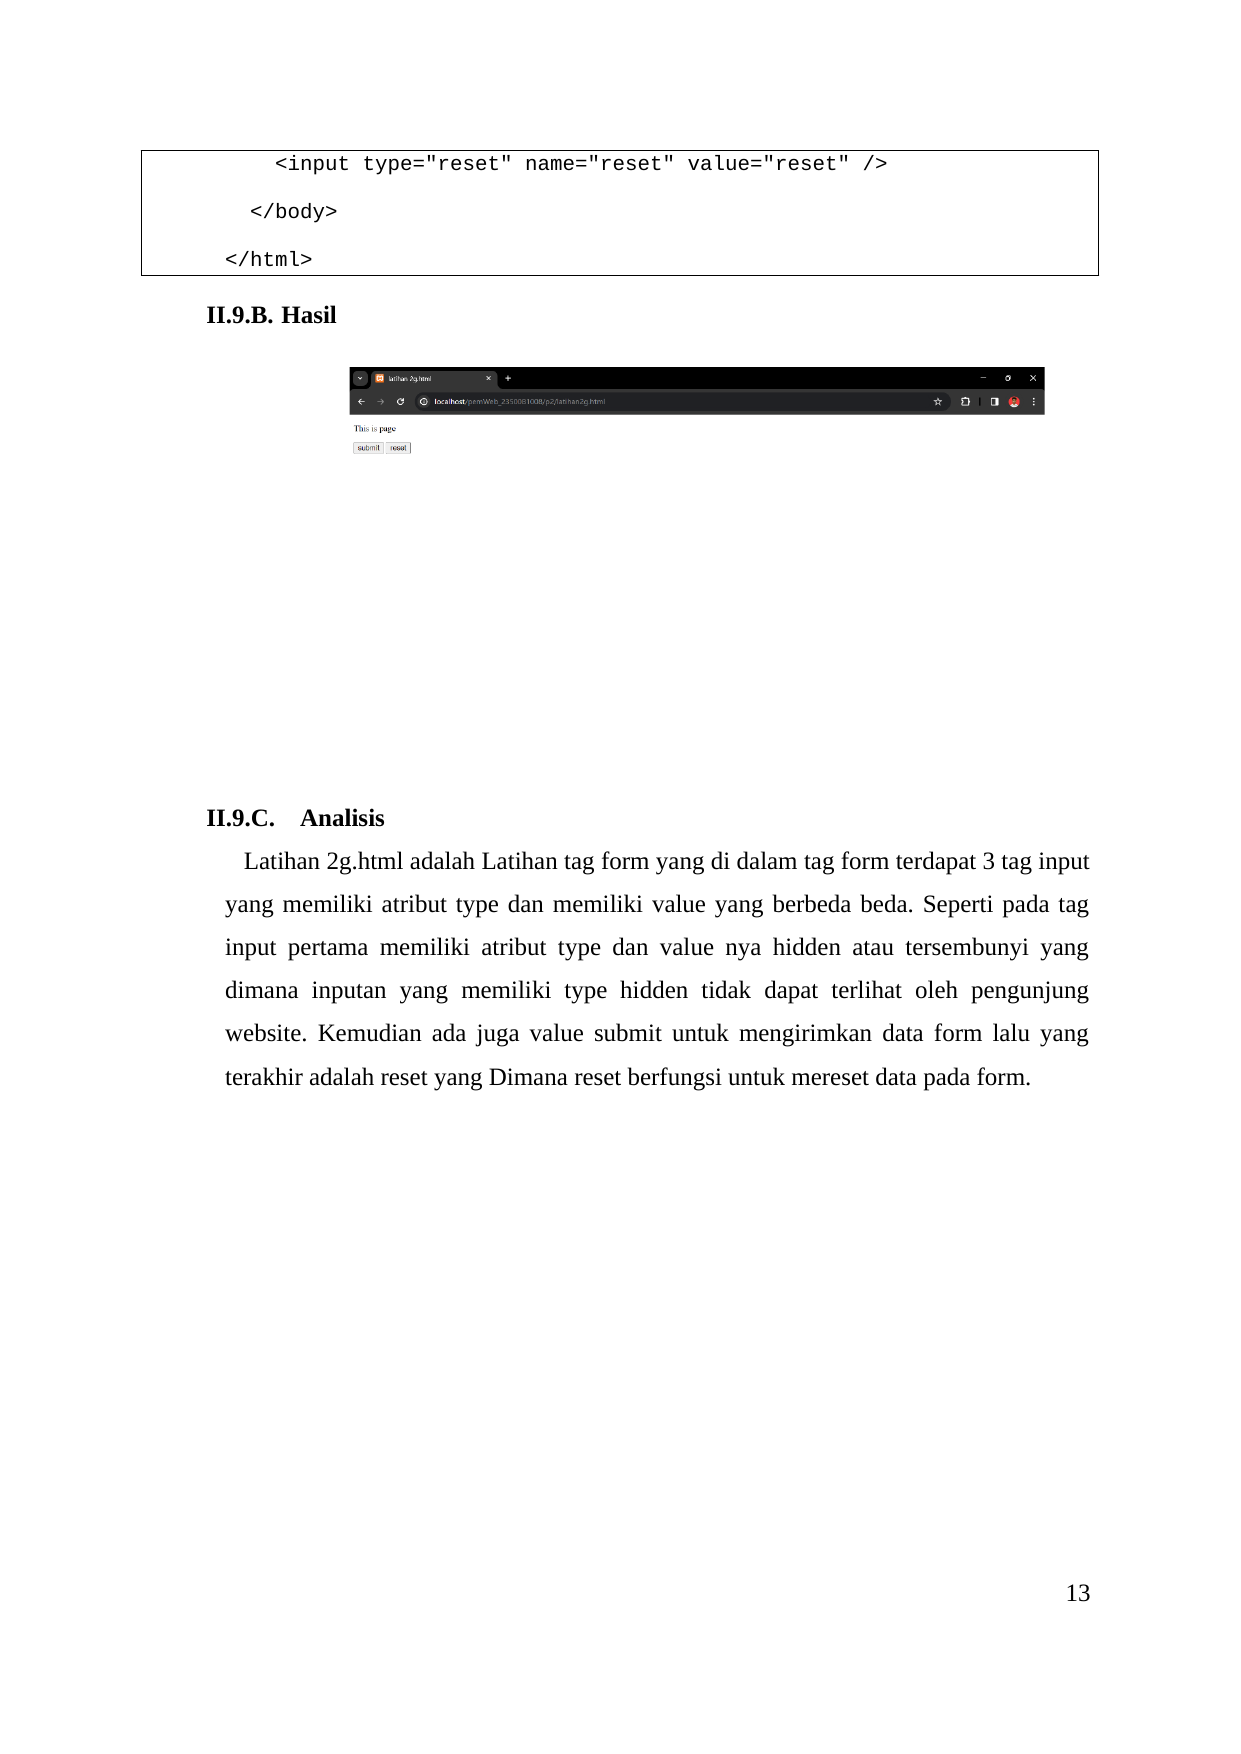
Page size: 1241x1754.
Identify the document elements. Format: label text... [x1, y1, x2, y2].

picture [349, 367, 1045, 774]
text </html> [142, 246, 1098, 275]
text Latihan 2g.html adalah Latihan tag form yang di dalam tag form terdapat 3 tag input yang memiliki atribut type dan memiliki value yang berbeda beda. Seperti pada tag input pertama memiliki atribut type dan value nya hidden atau tersembunyi yang dimana inputan yang memiliki type hidden tidak dapat terlihat oleh pengunjung website. Kemudian ada juga value submit untuk mengirimkan data form lalu yang terakhir adalah reset yang Dimana reset berfungsi untuk mereset data pada form. [225, 846, 1090, 1090]
subtitle Hasil [206, 300, 1090, 329]
text <input type="reset" name="reset" value="reset" /> [142, 151, 1098, 177]
text </body> [142, 198, 1098, 225]
